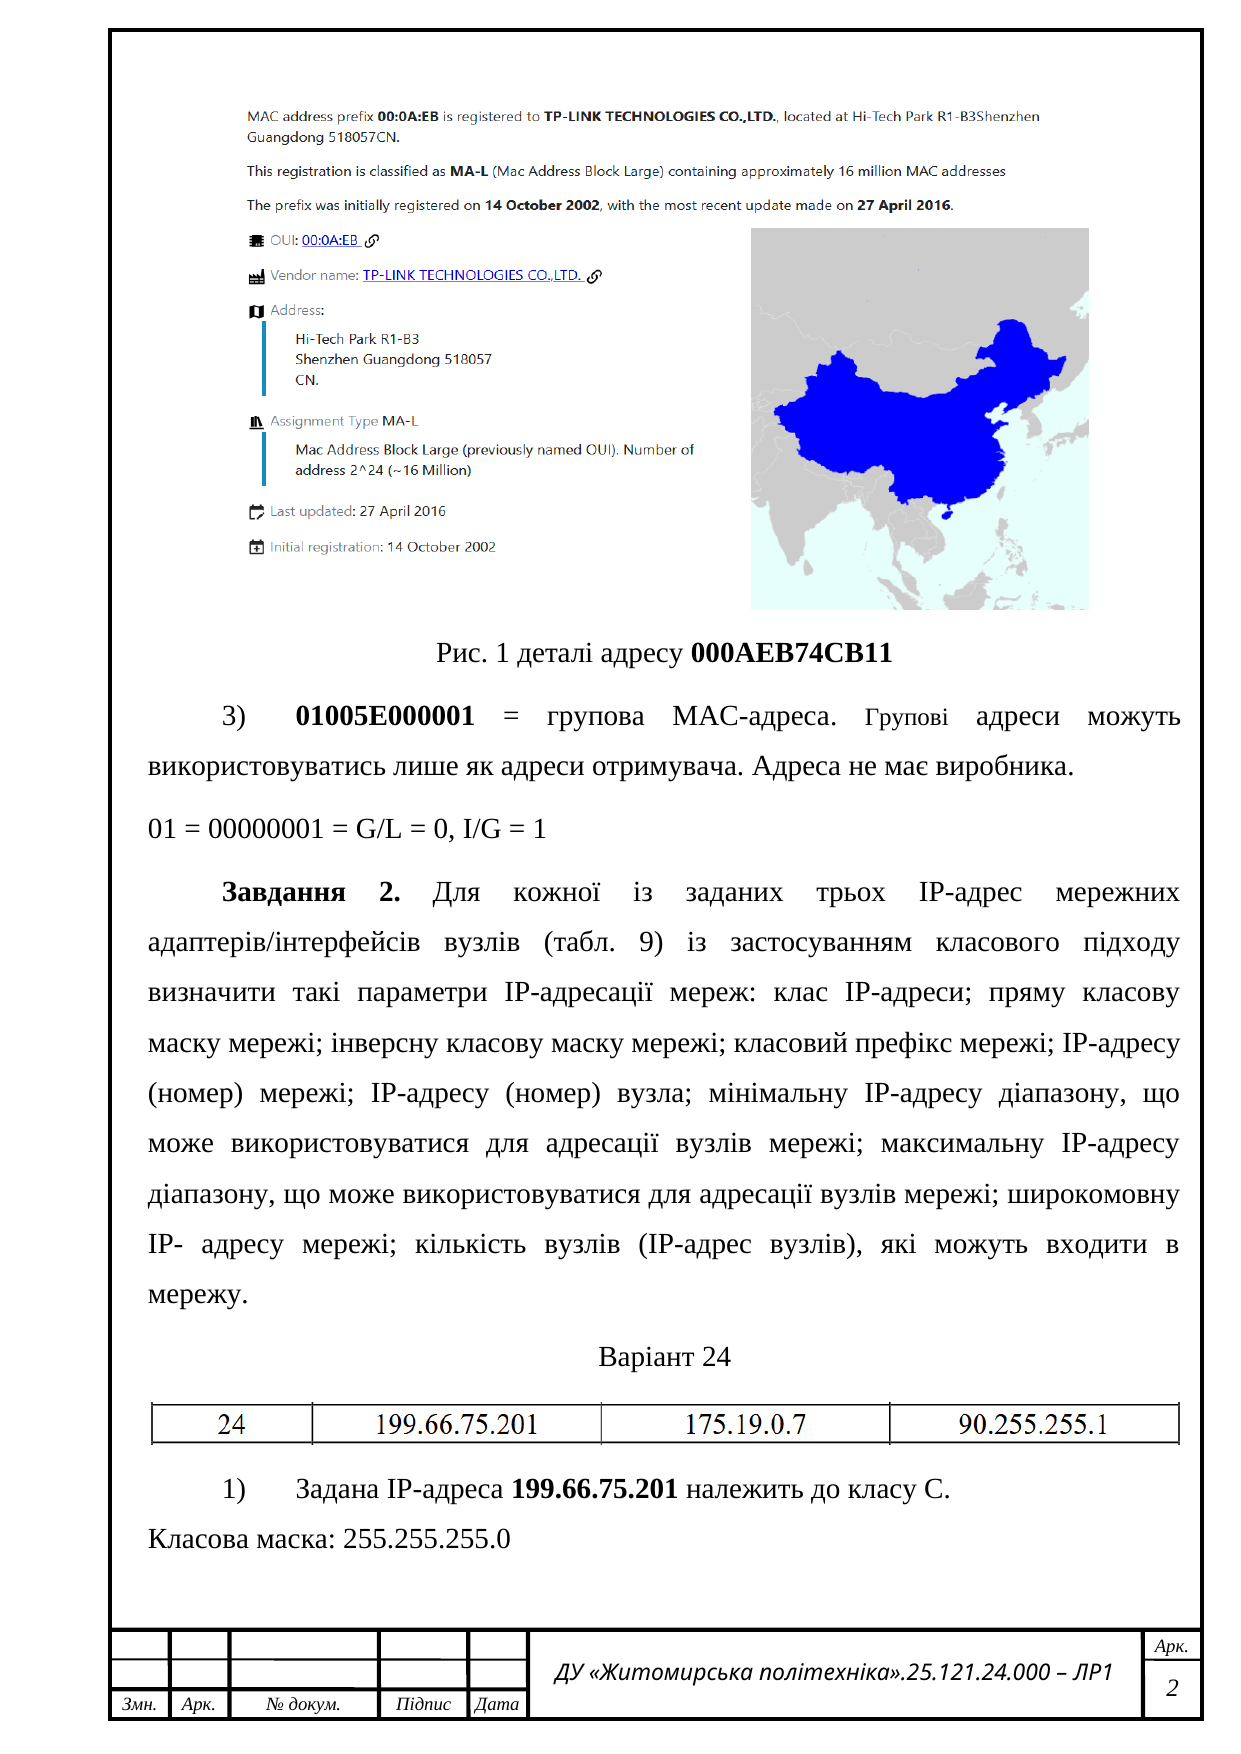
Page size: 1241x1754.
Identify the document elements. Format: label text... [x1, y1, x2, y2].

text Рис. 1 деталі адресу 000AEB74CB11 [148, 635, 1181, 669]
text Варіант 24 [148, 1339, 1181, 1373]
text Завдання 2. Для кожної із заданих трьох IP-адрес мережних адаптерів/інтерфейсів вузлів (табл. 9) із застосуванням класового підходу визначити такі параметри IP-адресації мереж: клас IP-адреси; пряму класову маску мережі; інверсну класову маску мережі; класовий префікс мережі; IP-адресу (номер) мережі; IP-адресу (номер) вузла; мінімальну IP-адресу діапазону, що може використовуватися для адресації вузлів мережі; максимальну IP-адресу діапазону, що може використовуватися для адресації вузлів мережі; широкомовну IP- адресу мережі; кількість вузлів (IP-адрес вузлів), які можуть входити в мережу. [148, 874, 1181, 1310]
picture [147, 1402, 1182, 1445]
list 01005E000001 = групова MAC-адреса. Групові адреси можуть використовуватись лише як адреси отримувача. Адреса не має виробника. [148, 698, 1181, 782]
text 01 = 00000001 = G/L = 0, I/G = 1 [148, 811, 1181, 845]
picture [232, 102, 1097, 621]
list Задана IP-адреса 199.66.75.201 належить до класу C. [148, 1471, 1181, 1505]
text Класова маска: 255.255.255.0 [148, 1521, 1181, 1555]
